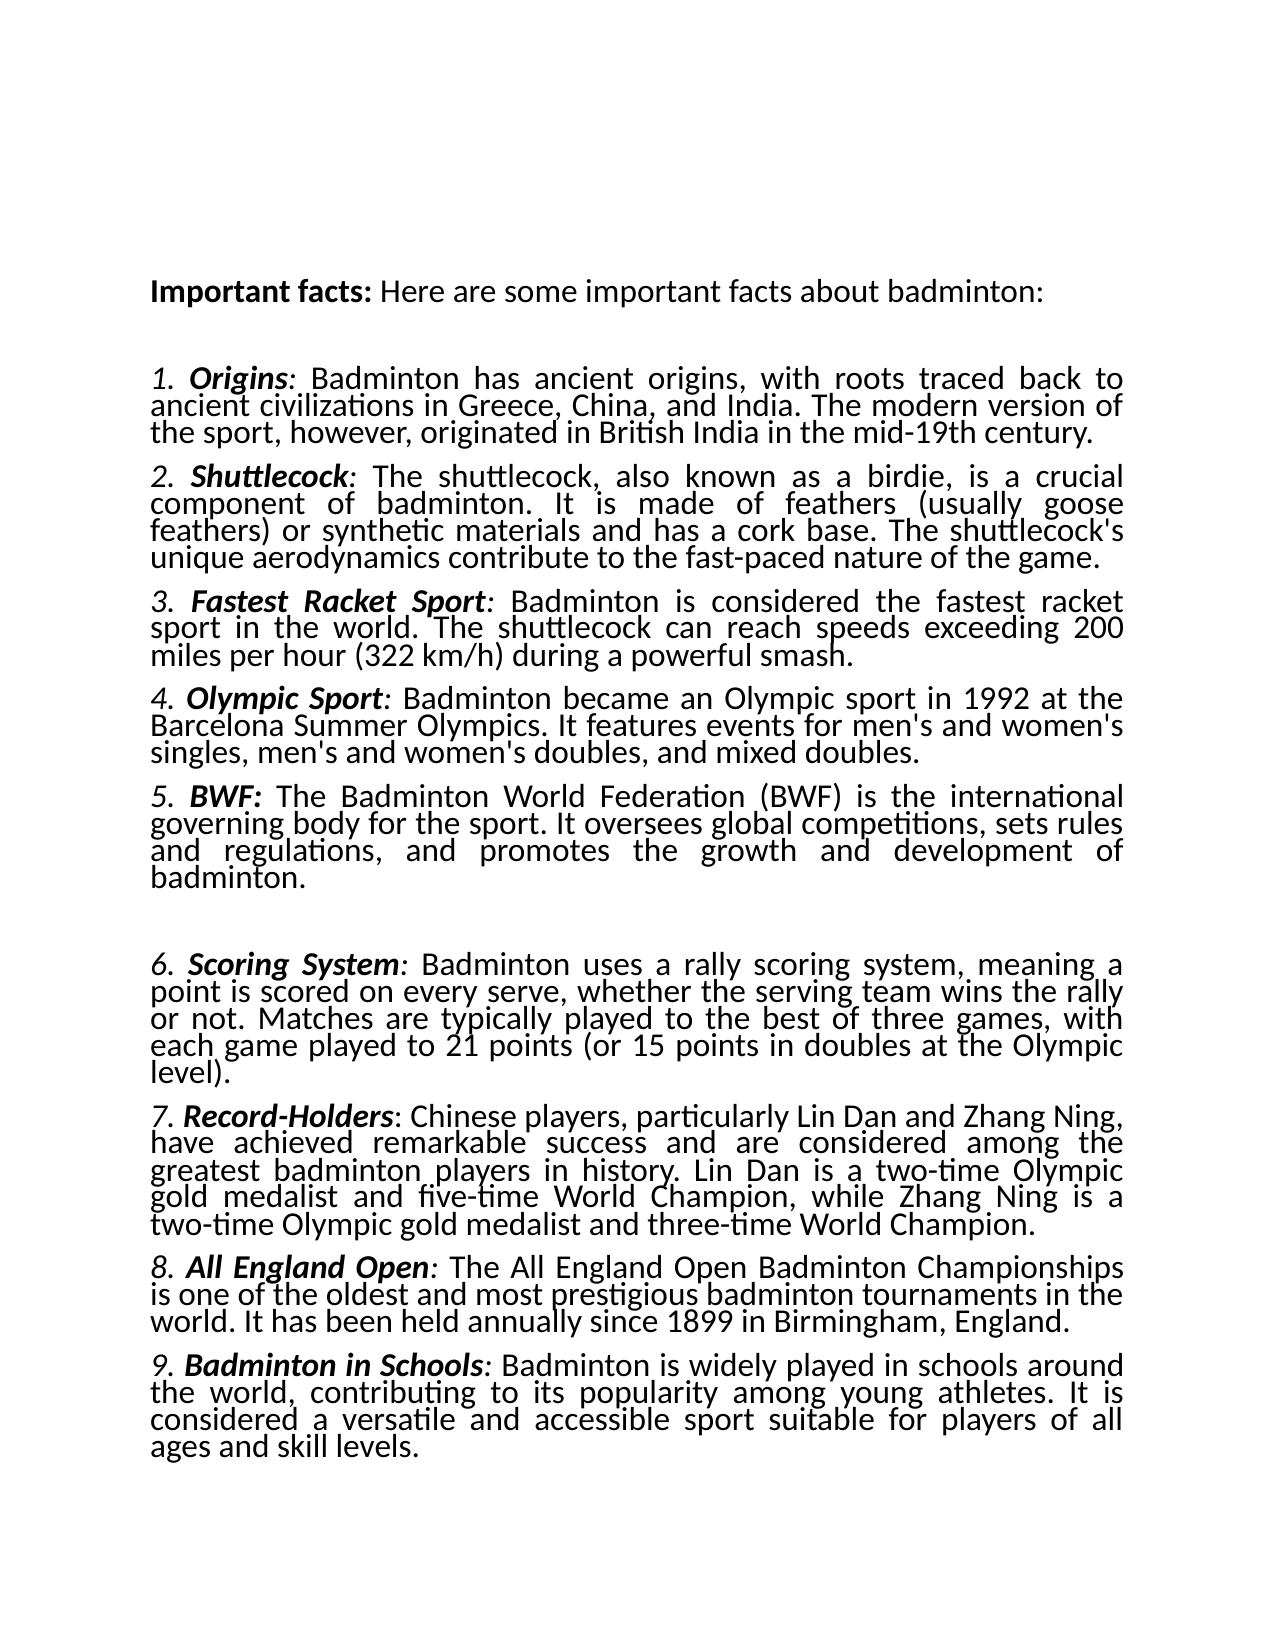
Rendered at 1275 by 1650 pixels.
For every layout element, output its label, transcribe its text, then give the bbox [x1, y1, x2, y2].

text 1. Origins: Badminton has ancient origins, with roots traced back to ancient civilizations in Greece, China, and India. The modern version of the sport, however, originated in British India in the mid-19th century. [150, 368, 1125, 449]
text 9. Badminton in Schools: Badminton is widely played in schools around the world, contributing to its popularity among young athletes. It is considered a versatile and accessible sport suitable for players of all ages and skill levels. [150, 1354, 1125, 1462]
text Important facts: Here are some important facts about badminton: [150, 281, 1125, 308]
text 7. Record-Holders: Chinese players, particularly Lin Dan and Zhang Ning, have achieved remarkable success and are considered among the greatest badminton players in history. Lin Dan is a two-time Olympic gold medalist and five-time World Champion, while Zhang Ning is a two-time Olympic gold medalist and three-time World Champion. [150, 1105, 1125, 1240]
text 8. All England Open: The All England Open Badminton Championships is one of the oldest and most prestigious badminton tournaments in the world. It has been held annually since 1899 in Birmingham, England. [150, 1257, 1125, 1338]
text 5. BWF: The Badminton World Federation (BWF) is the international governing body for the sport. It oversees global competitions, sets rules and regulations, and promotes the growth and development of badminton. [150, 786, 1125, 893]
text 6. Scoring System: Badminton uses a rally scoring system, meaning a point is scored on every serve, whether the serving team wins the rally or not. Matches are typically played to the best of three games, with each game played to 21 points (or 15 points in doubles at the Olympic level). [150, 954, 1125, 1089]
text 3. Fastest Racket Sport: Badminton is considered the fastest racket sport in the world. The shuttlecock can reach speeds exceeding 200 miles per hour (322 km/h) during a powerful smash. [150, 590, 1125, 671]
text 2. Shuttlecock: The shuttlecock, also known as a birdie, is a crucial component of badminton. It is made of feathers (usually goose feathers) or synthetic materials and has a cork base. The shuttlecock's unique aerodynamics contribute to the fast-paced nature of the game. [150, 466, 1125, 574]
text 4. Olympic Sport: Badminton became an Olympic sport in 1992 at the Barcelona Summer Olympics. It features events for men's and women's singles, men's and women's doubles, and mixed doubles. [150, 688, 1125, 769]
